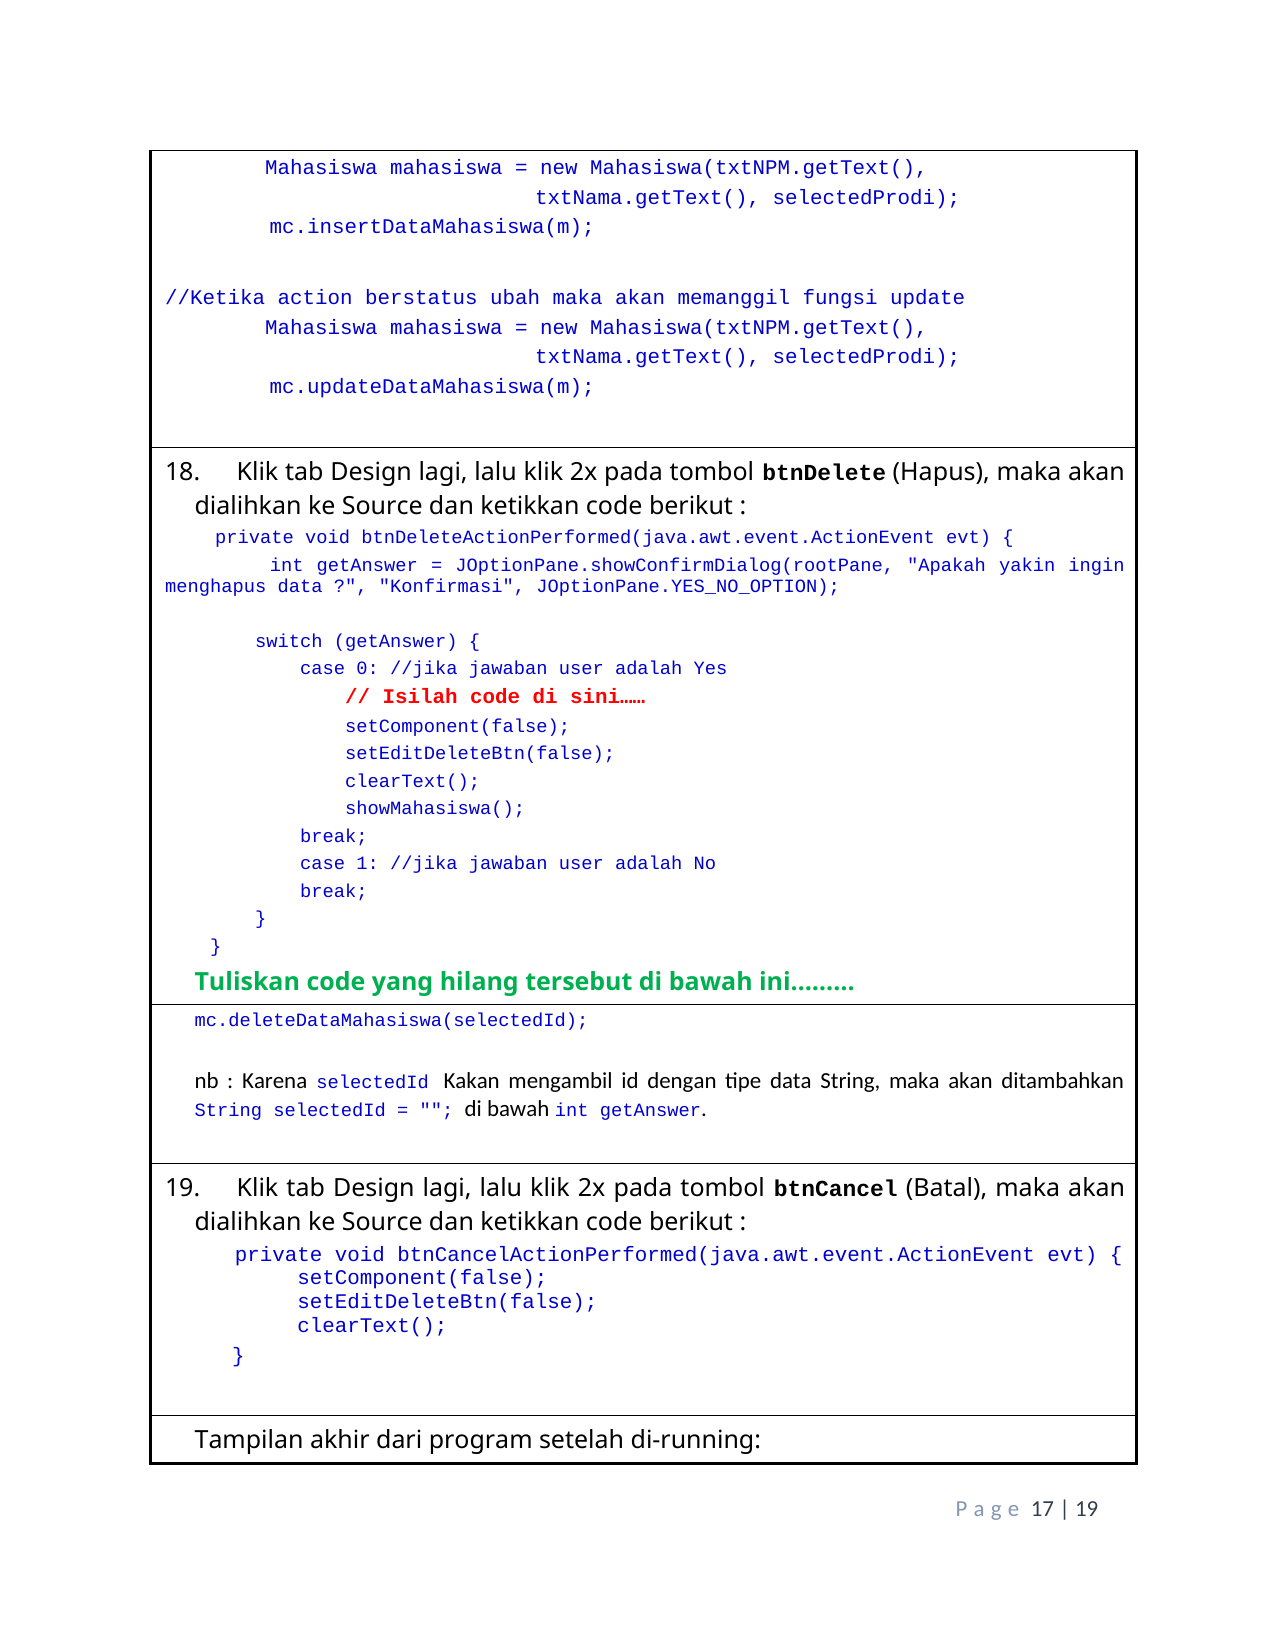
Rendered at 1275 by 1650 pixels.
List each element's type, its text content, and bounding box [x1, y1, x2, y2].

table_cell Klik tab Design lagi, lalu klik 2x pada tombol btnCancel (Batal), maka akan dialihkan ke Source dan ketikkan code berikut : private void btnCancelActionPerformed(java.awt.event.ActionEvent evt) { setComponent(false); setEditDeleteBtn(false); clearText(); } [152, 1164, 1135, 1415]
table_cell Klik tab Design lagi, lalu klik 2x pada tombol btnDelete (Hapus), maka akan dialihkan ke Source dan ketikkan code berikut : private void btnDeleteActionPerformed(java.awt.event.ActionEvent evt) { int getAnswer = JOptionPane.showConfirmDialog(rootPane, "Apakah yakin ingin menghapus data ?", "Konfirmasi", JOptionPane.YES_NO_OPTION); switch (getAnswer) { case 0: //jika jawaban user adalah Yes // Isilah code di sini…… setComponent(false); setEditDeleteBtn(false); clearText(); showMahasiswa(); break; case 1: //jika jawaban user adalah No break; } } Tuliskan code yang hilang tersebut di bawah ini……… [152, 448, 1135, 1004]
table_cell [152, 1416, 1135, 1462]
table_cell mc.deleteDataMahasiswa(selectedId); nb : Karena selectedId Kakan mengambil id dengan tipe data String, maka akan ditambahkan String selectedId = ""; di bawah int getAnswer. [152, 1005, 1135, 1163]
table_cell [152, 151, 1135, 447]
